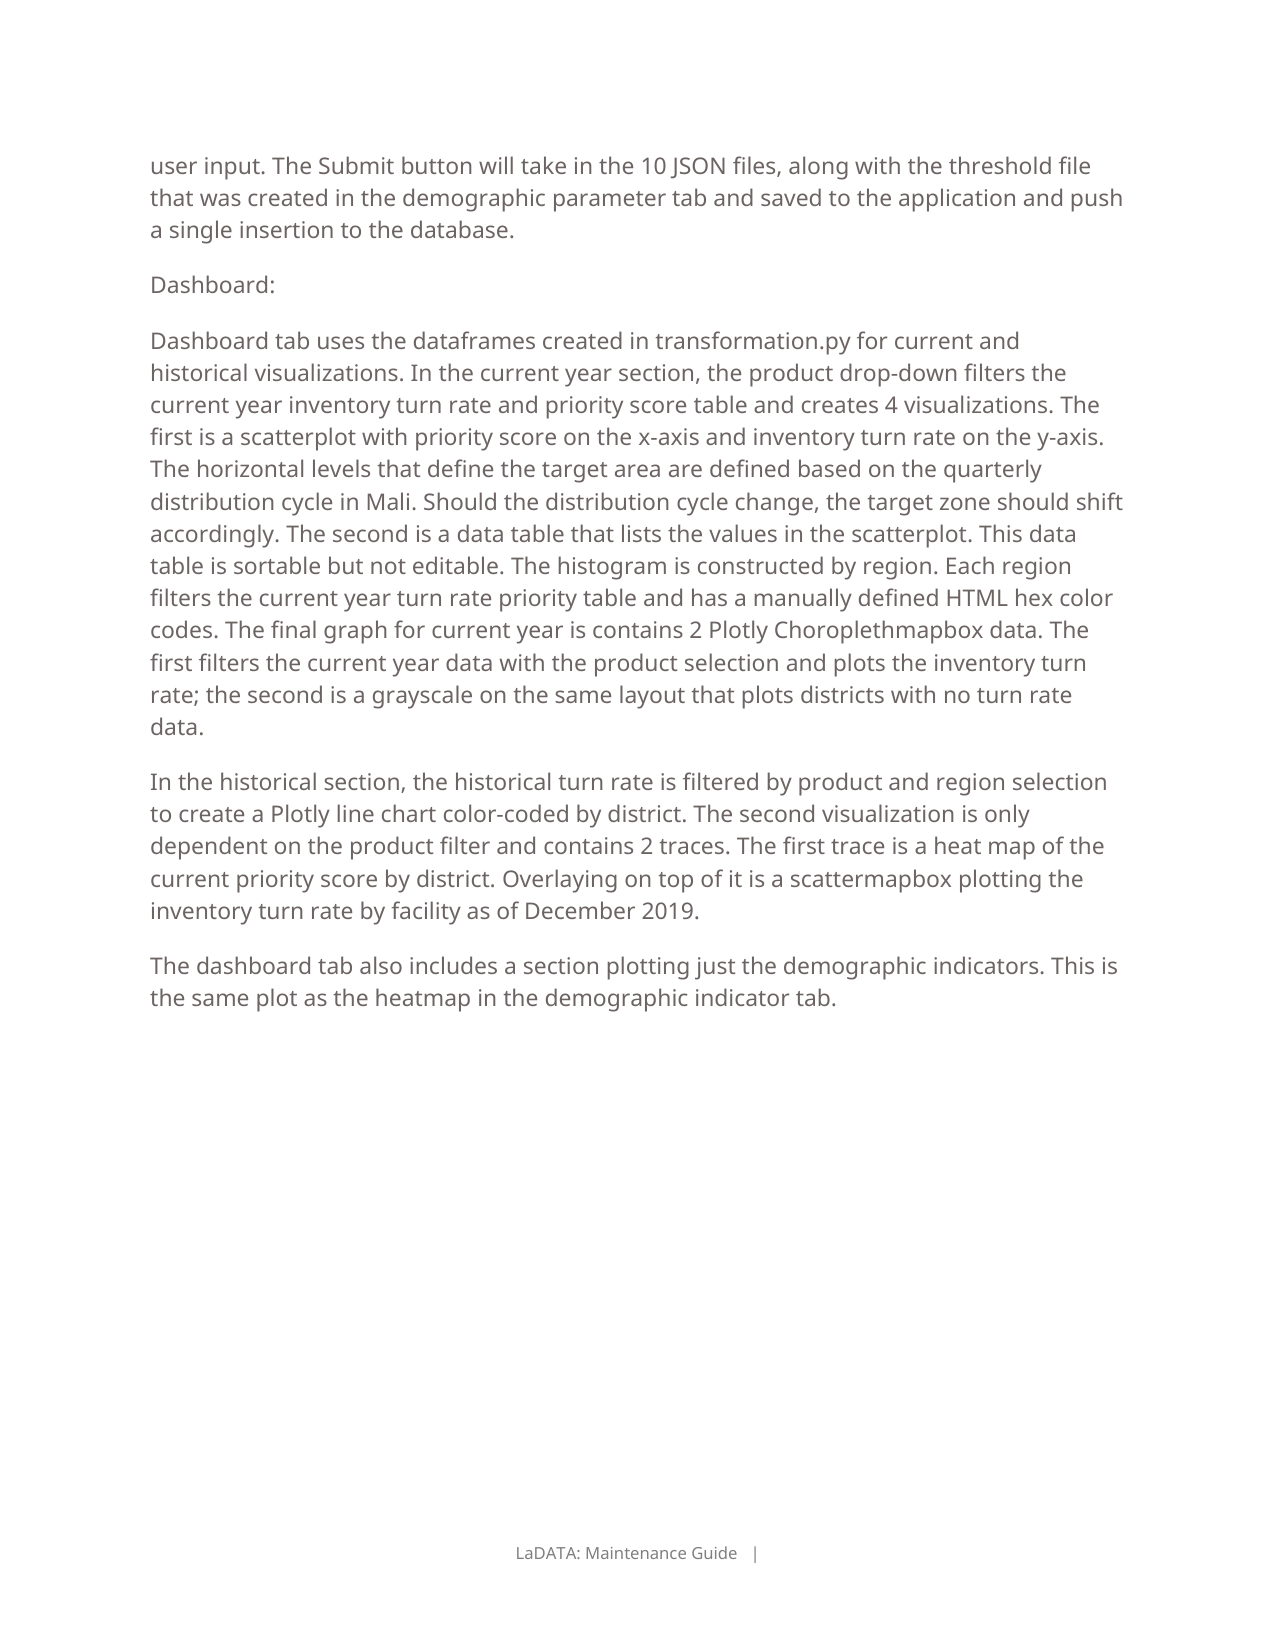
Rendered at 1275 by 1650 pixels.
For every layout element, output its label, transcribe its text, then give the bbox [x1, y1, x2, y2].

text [150, 150, 1125, 246]
text Dashboard: [150, 269, 1125, 301]
text The dashboard tab also includes a section plotting just the demographic indicators. This is the same plot as the heatmap in the demographic indicator tab. [150, 950, 1125, 1013]
text Dashboard tab uses the dataframes created in transformation.py for current and historical visualizations. In the current year section, the product drop-down filters the current year inventory turn rate and priority score table and creates 4 visualizations. The first is a scatterplot with priority score on the x-axis and inventory turn rate on the y-axis. The horizontal levels that define the target area are defined based on the quarterly distribution cycle in Mali. Should the distribution cycle change, the target zone should shift accordingly. The second is a data table that lists the values in the scatterplot. This data table is sortable but not editable. The histogram is constructed by region. Each region filters the current year turn rate priority table and has a manually defined HTML hex color codes. The final graph for current year is contains 2 Plotly Choroplethmapbox data. The first filters the current year data with the product selection and plots the inventory turn rate; the second is a grayscale on the same layout that plots districts with no turn rate data. [150, 324, 1125, 742]
text In the historical section, the historical turn rate is filtered by product and region selection to create a Plotly line chart color-coded by district. The second visualization is only dependent on the product filter and contains 2 traces. The first trace is a heat map of the current priority score by district. Overlaying on top of it is a scattermapbox plotting the inventory turn rate by facility as of December 2019. [150, 766, 1125, 926]
